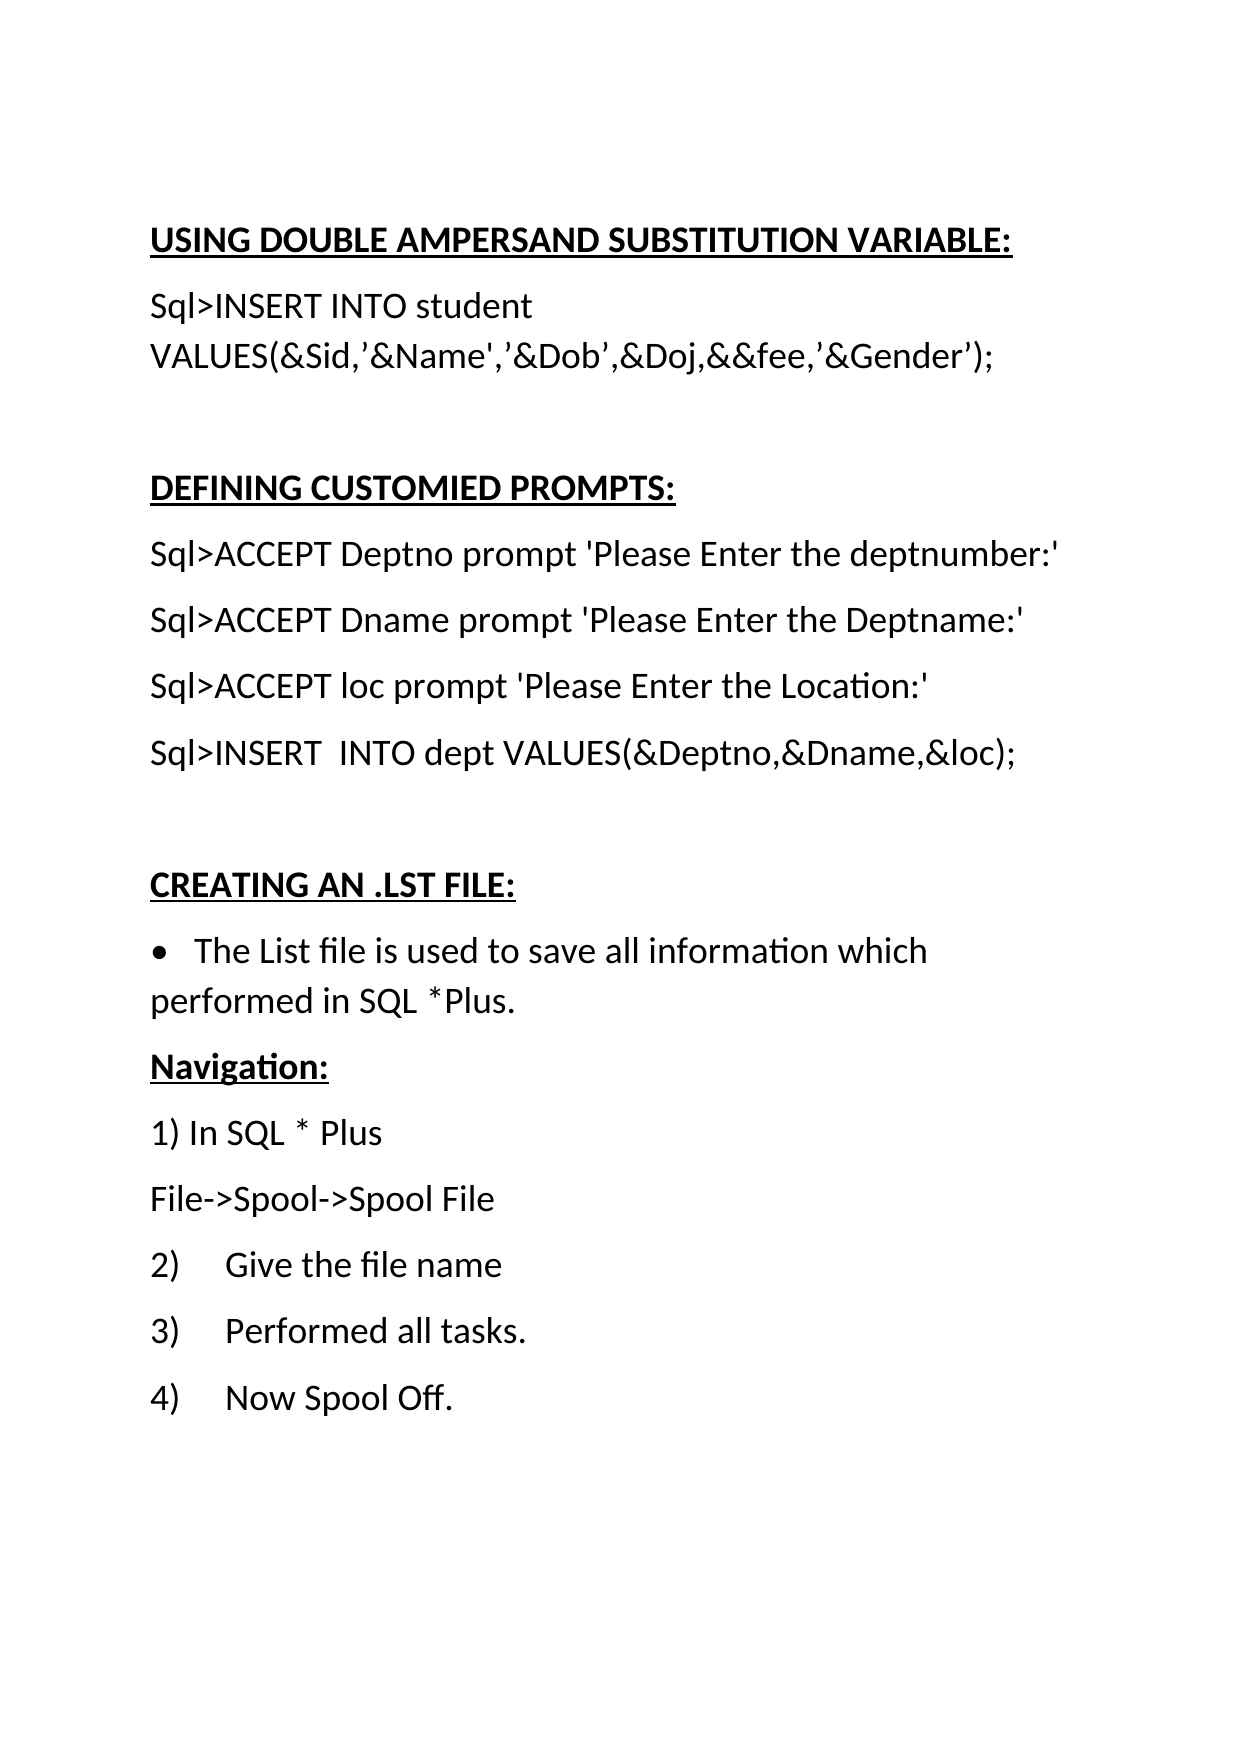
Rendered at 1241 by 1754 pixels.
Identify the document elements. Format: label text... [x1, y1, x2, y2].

text 4) Now Spool Off. [150, 1373, 1090, 1419]
text 1) In SQL * Plus [150, 1109, 1090, 1155]
text Sql>INSERT INTO dept VALUES(&Deptno,&Dname,&loc); [150, 729, 1090, 774]
text File->Spool->Spool File [150, 1175, 1090, 1221]
text 3) Performed all tasks. [150, 1307, 1090, 1353]
text • The List file is used to save all information which performed in SQL *Plus. [150, 927, 1090, 1022]
text Sql>ACCEPT Deptno prompt 'Please Enter the deptnumber:' [150, 530, 1090, 576]
text CREATING AN .LST FILE: [150, 861, 1090, 907]
text DEFINING CUSTOMIED PROMPTS: [150, 464, 1090, 510]
text Sql>ACCEPT Dname prompt 'Please Enter the Deptname:' [150, 596, 1090, 642]
text USING DOUBLE AMPERSAND SUBSTITUTION VARIABLE: [150, 216, 1090, 262]
text 2) Give the file name [150, 1241, 1090, 1287]
text Sql>INSERT INTO student VALUES(&Sid,’&Name',’&Dob’,&Doj,&&fee,’&Gender’); [150, 282, 1090, 378]
text Navigation: [150, 1043, 1090, 1088]
text Sql>ACCEPT loc prompt 'Please Enter the Location:' [150, 662, 1090, 708]
